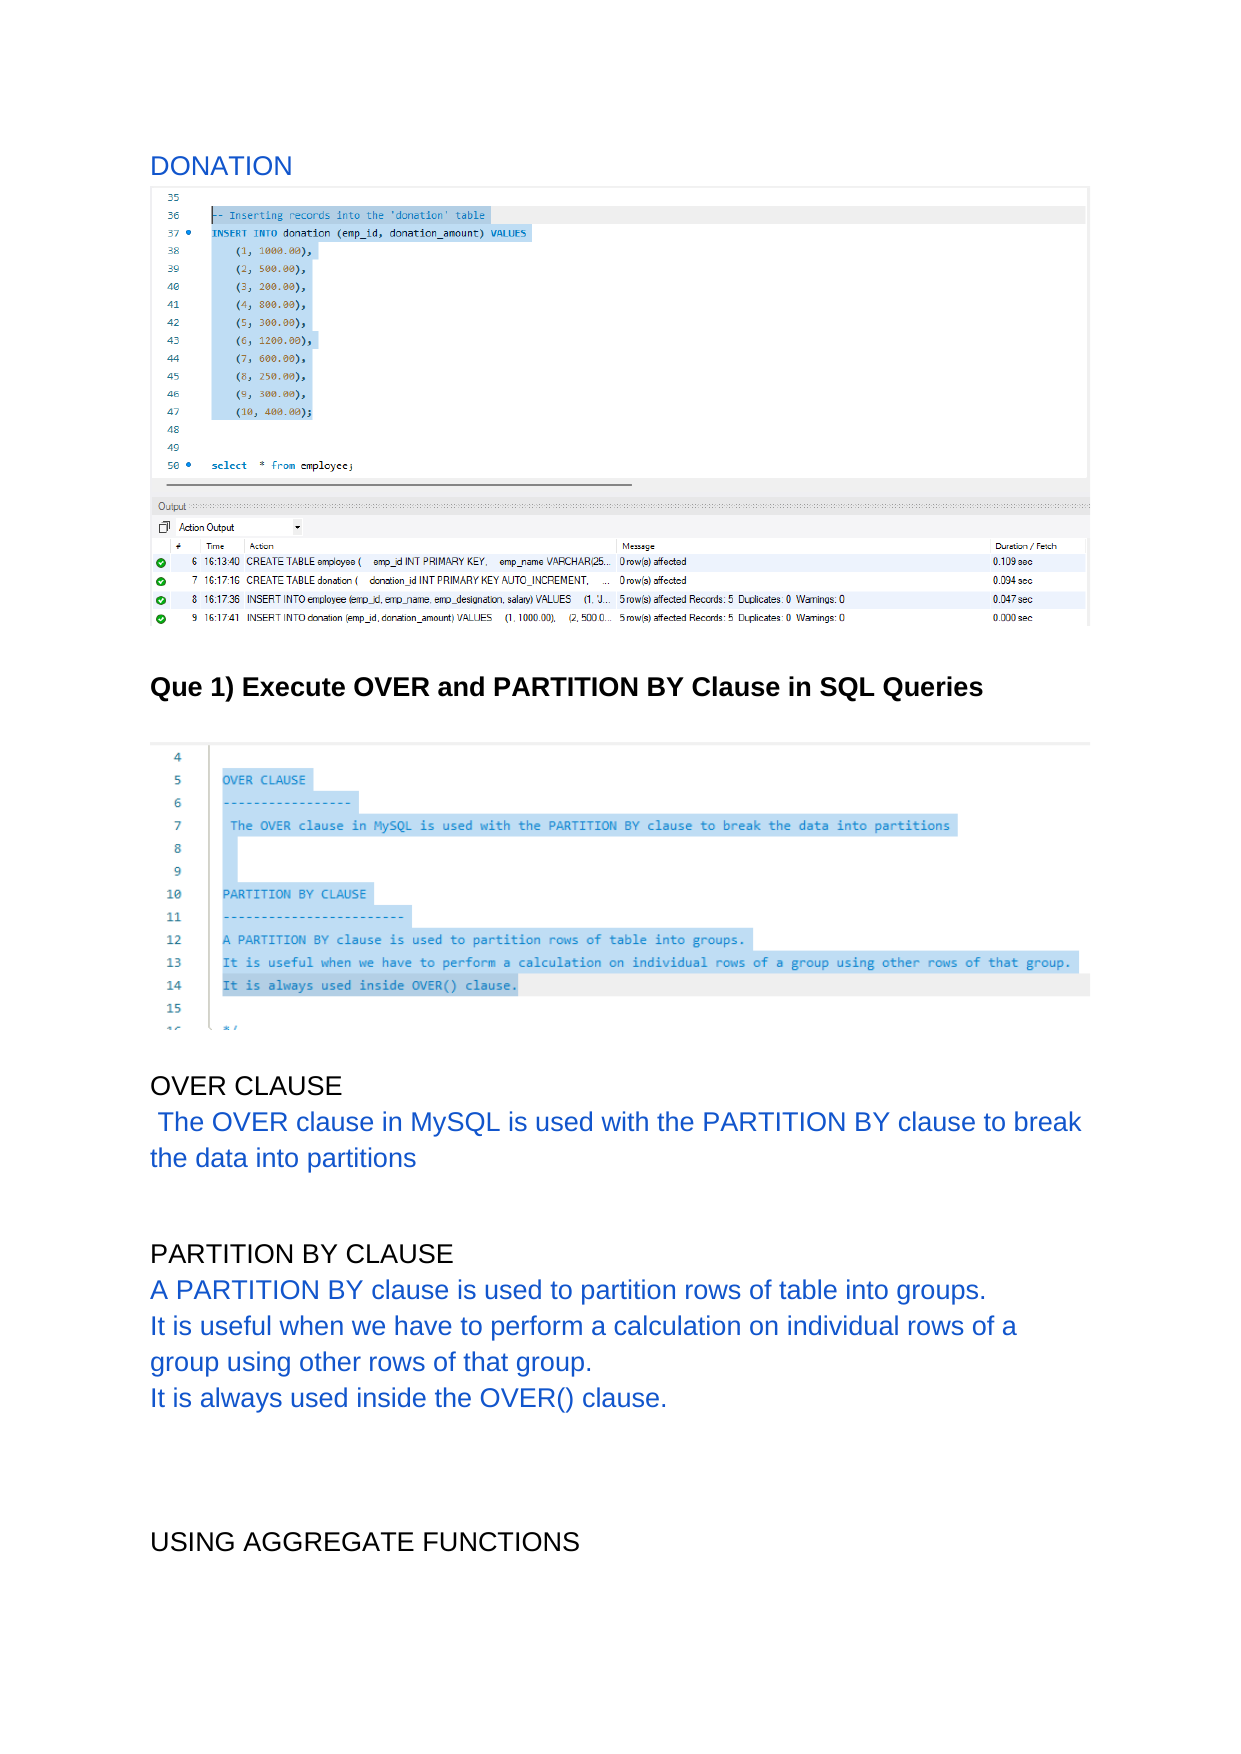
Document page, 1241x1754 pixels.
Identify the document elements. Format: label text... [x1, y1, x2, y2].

text PARTITION BY CLAUSE [150, 1238, 1090, 1269]
text OVER CLAUSE [150, 1070, 1090, 1101]
text Que 1) Execute OVER and PARTITION BY Clause in SQL Queries [150, 671, 1090, 702]
picture [150, 186, 1091, 626]
picture [150, 742, 1091, 1030]
text DONATION [150, 150, 1090, 181]
text It is useful when we have to perform a calculation on individual rows of a group using other rows of that group. [150, 1310, 1090, 1377]
text The OVER clause in MySQL is used with the PARTITION BY clause to break the data into partitions [150, 1106, 1090, 1173]
text It is always used inside the OVER() clause. [150, 1382, 1090, 1413]
text A PARTITION BY clause is used to partition rows of table into groups. [150, 1274, 1090, 1305]
text USING AGGREGATE FUNCTIONS [150, 1526, 1090, 1557]
